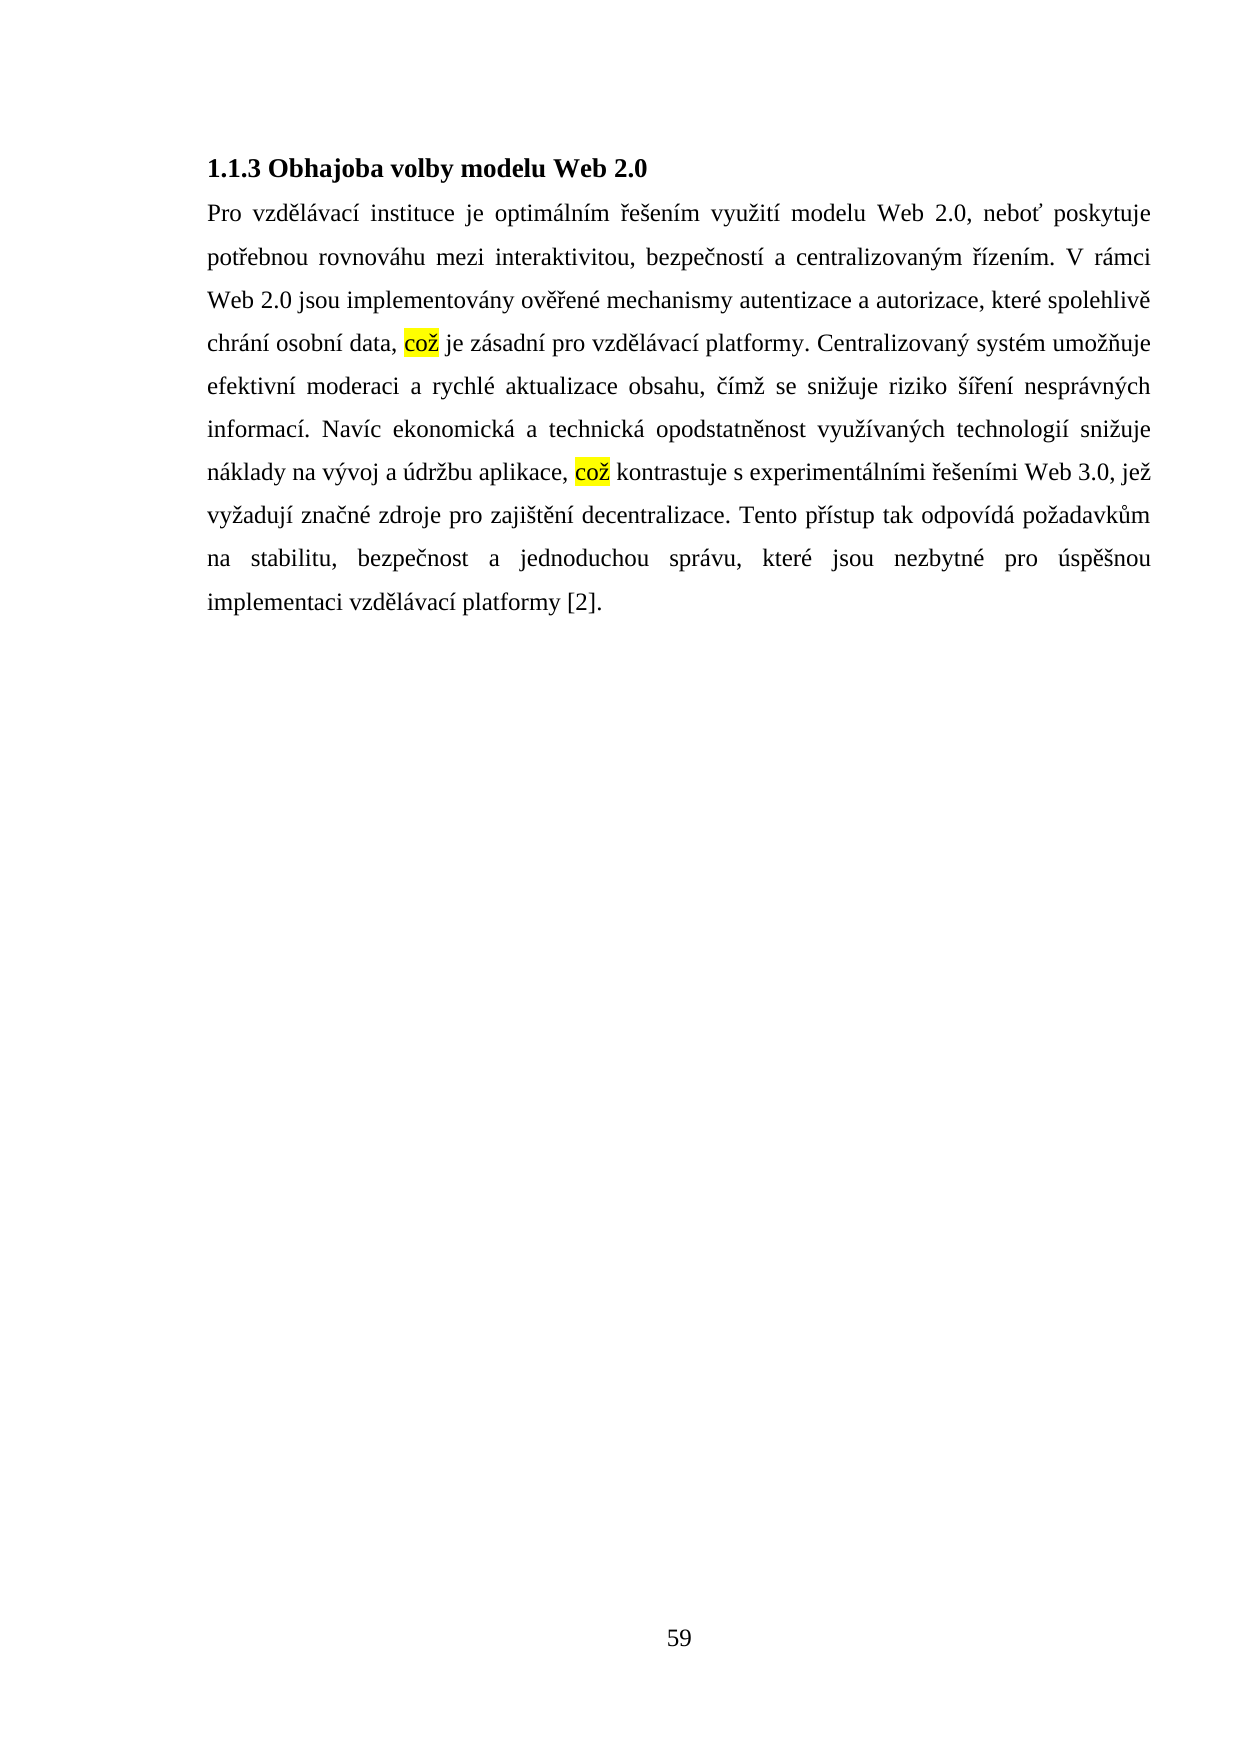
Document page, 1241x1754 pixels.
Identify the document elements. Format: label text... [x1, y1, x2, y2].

text Pro vzdělávací instituce je optimálním řešením využití modelu Web 2.0, neboť poskytuje potřebnou rovnováhu mezi interaktivitou, bezpečností a centralizovaným řízením. V rámci Web 2.0 jsou implementovány ověřené mechanismy autentizace a autorizace, které spolehlivě chrání osobní data, což je zásadní pro vzdělávací platformy. Centralizovaný systém umožňuje efektivní moderaci a rychlé aktualizace obsahu, čímž se snižuje riziko šíření nesprávných informací. Navíc ekonomická a technická opodstatněnost využívaných technologií snižuje náklady na vývoj a údržbu aplikace, což kontrastuje s experimentálními řešeními Web 3.0, jež vyžadují značné zdroje pro zajištění decentralizace. Tento přístup tak odpovídá požadavkům na stabilitu, bezpečnost a jednoduchou správu, které jsou nezbytné pro úspěšnou implementaci vzdělávací platformy [2]. [207, 198, 1152, 615]
subtitle 1.1.3 Obhajoba volby modelu Web 2.0 [207, 152, 1152, 183]
